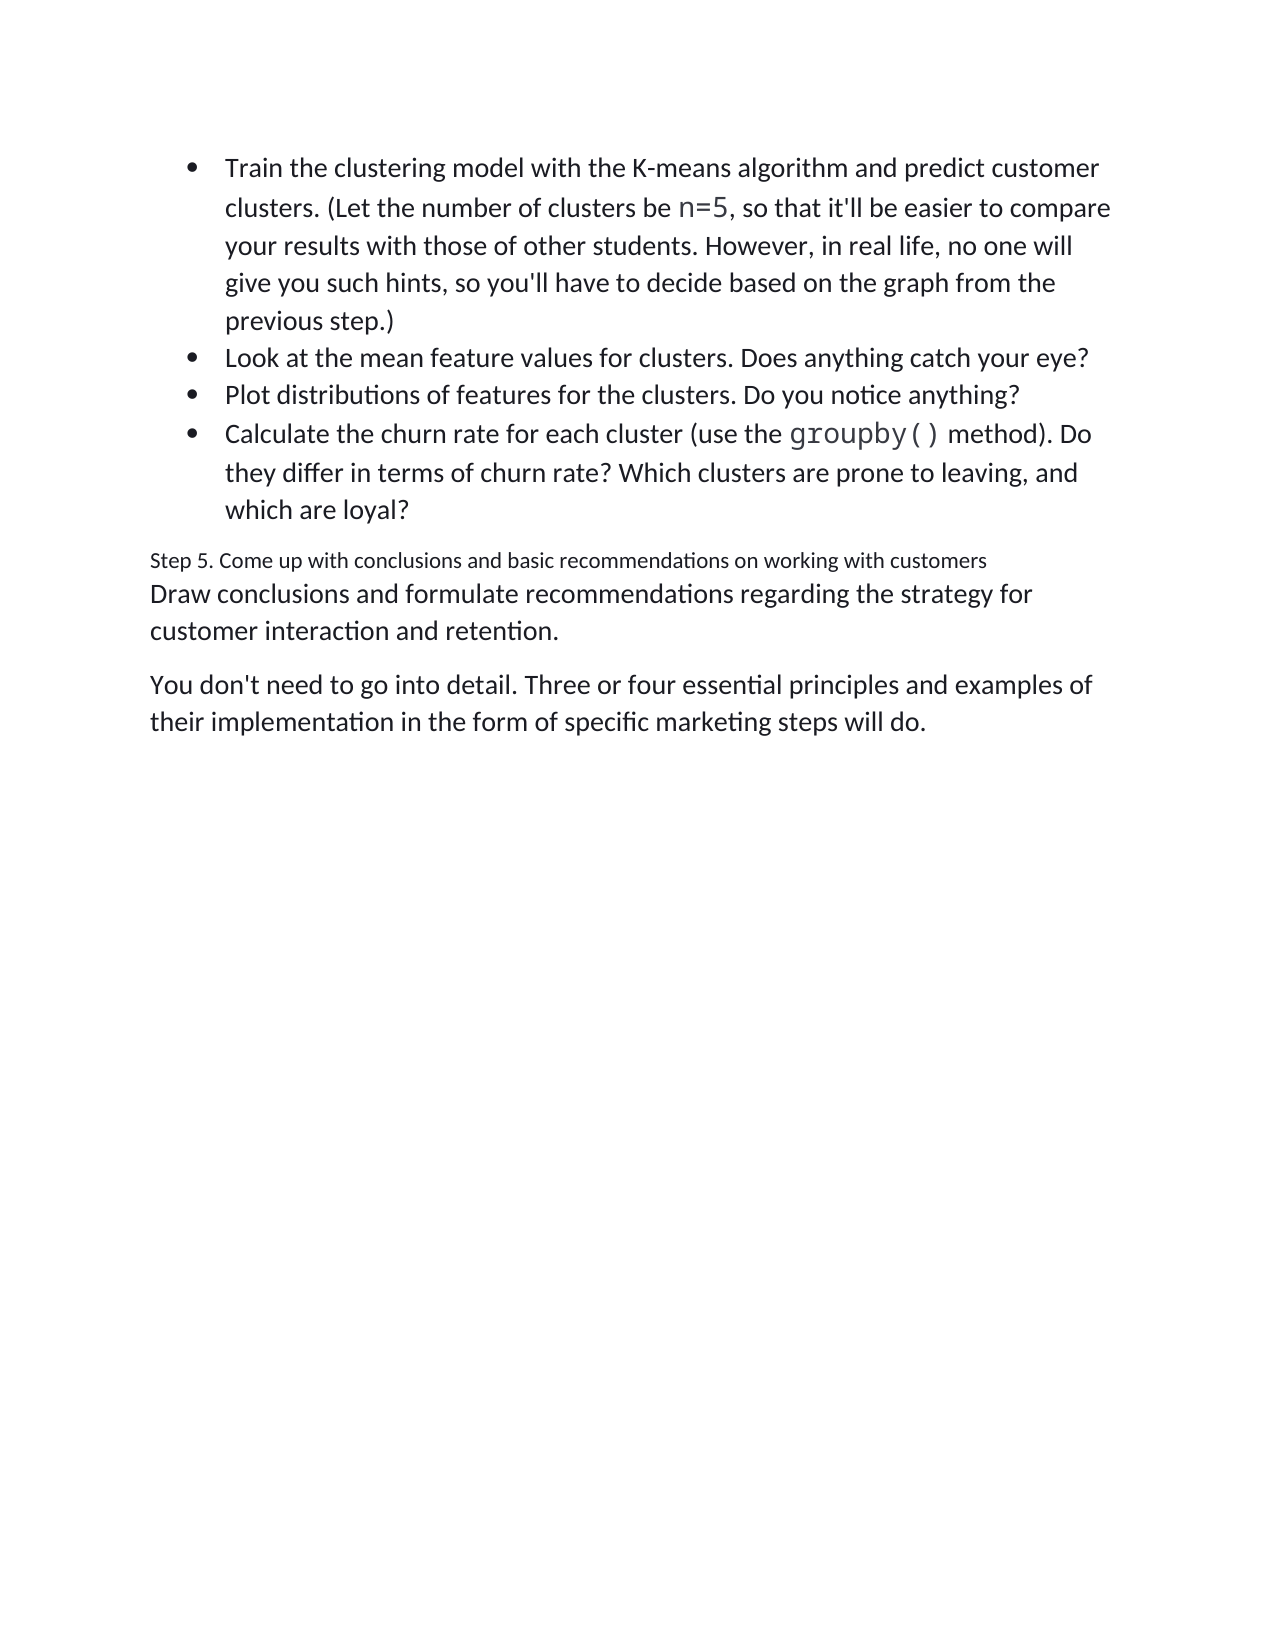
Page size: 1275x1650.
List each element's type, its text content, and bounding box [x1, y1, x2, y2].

list Plot distributions of features for the clusters. Do you notice anything? [187, 377, 1125, 411]
text Draw conclusions and formulate recommendations regarding the strategy for customer interaction and retention. [150, 576, 1125, 647]
text You don't need to go into detail. Three or four essential principles and examples of their implementation in the form of specific marketing steps will do. [150, 667, 1125, 738]
list Train the clustering model with the K-means algorithm and predict customer clusters. (Let the number of clusters be n=5, so that it'll be easier to compare your results with those of other students. However, in real life, no one will give you such hints, so you'll have to decide based on the graph from the previous step.) [187, 150, 1125, 337]
list Calculate the churn rate for each cluster (use the groupby() method). Do they differ in terms of churn rate? Which clusters are prone to leaving, and which are loyal? [187, 414, 1125, 526]
subtitle Step 5. Come up with conclusions and basic recommendations on working with customers [150, 546, 1125, 574]
list Look at the mean feature values for clusters. Does anything catch your eye? [187, 340, 1125, 374]
